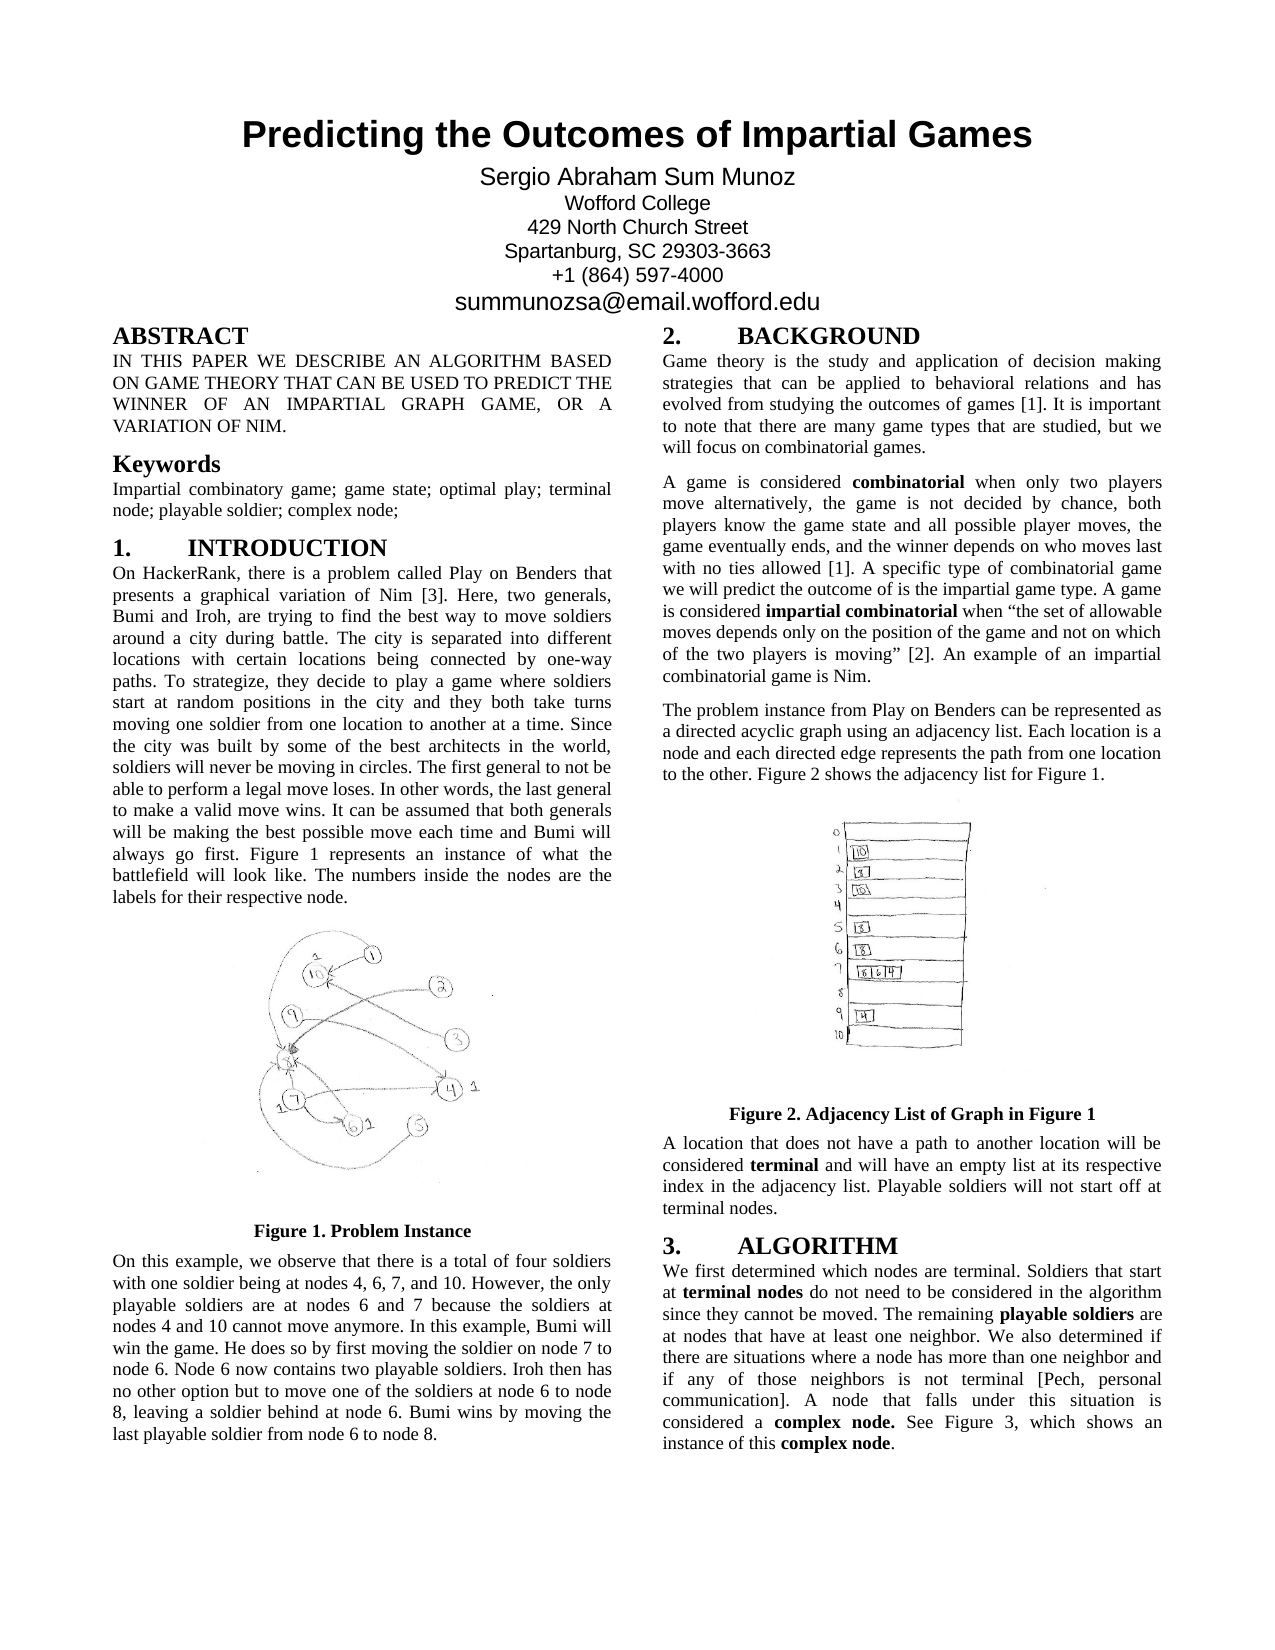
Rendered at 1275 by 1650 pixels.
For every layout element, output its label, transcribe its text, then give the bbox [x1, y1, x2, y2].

title Predicting the Outcomes of Impartial Games [112, 112, 1162, 156]
text A location that does not have a path to another location will be considered terminal and will have an empty list at its respective index in the adjacency list. Playable soldiers will not start off at terminal nodes. [662, 1132, 1162, 1218]
subtitle Algorithm [662, 1231, 1162, 1260]
text in this paper we describe an algorithm based on game theory that can be used to predict the winner of AN IMPARTIAL GRAPH GAME, OR A VARIATION OF NIM. [112, 350, 613, 436]
text Impartial combinatory game; game state; optimal play; terminal node; playable soldier; complex node; [112, 478, 613, 521]
text ABSTRACT [112, 321, 613, 350]
text The problem instance from Play on Benders can be represented as a directed acyclic graph using an adjacency list. Each location is a node and each directed edge represents the path from one location to the other. Figure 2 shows the adjacency list for Figure 1. [662, 699, 1162, 785]
text A game is considered combinatorial when only two players move alternatively, the game is not decided by chance, both players know the game state and all possible player moves, the game eventually ends, and the winner depends on who moves last with no ties allowed [1]. A specific type of combinatorial game we will predict the outcome of is the impartial game type. A game is considered impartial combinatorial when “the set of allowable moves depends only on the position of the game and not on which of the two players is moving” [2]. An example of an impartial combinatorial game is Nim. [662, 471, 1162, 686]
picture [735, 797, 1090, 1078]
picture [188, 919, 537, 1196]
text Game theory is the study and application of decision making strategies that can be applied to behavioral relations and has evolved from studying the outcomes of games [1]. It is important to note that there are many game types that are studied, but we will focus on combinatorial games. [662, 350, 1162, 458]
text On HackerRank, there is a problem called Play on Benders that presents a graphical variation of Nim [3]. Here, two generals, Bumi and Iroh, are trying to find the best way to move soldiers around a city during battle. The city is separated into different locations with certain locations being connected by one-way paths. To strategize, they decide to play a game where soldiers start at random positions in the city and they both take turns moving one soldier from one location to another at a time. Since the city was built by some of the best architects in the world, soldiers will never be moving in circles. The first general to not be able to perform a legal move loses. In other words, the last general to make a valid move wins. It can be assumed that both generals will be making the best possible move each time and Bumi will always go first. Figure 1 represents an instance of what the battlefield will look like. The numbers inside the nodes are the labels for their respective node. [112, 562, 613, 907]
text On this example, we observe that there is a total of four soldiers with one soldier being at nodes 4, 6, 7, and 10. However, the only playable soldiers are at nodes 6 and 7 because the soldiers at nodes 4 and 10 cannot move anymore. In this example, Bumi will win the game. He does so by first moving the soldier on node 7 to node 6. Node 6 now contains two playable soldiers. Iroh then has no other option but to move one of the soldiers at node 6 to node 8, leaving a soldier behind at node 6. Bumi wins by moving the last playable soldier from node 6 to node 8. [112, 1250, 613, 1444]
subtitle Introduction [112, 533, 613, 562]
text summunozsa@email.wofford.edu [112, 286, 1162, 315]
text We first determined which nodes are terminal. Soldiers that start at terminal nodes do not need to be considered in the algorithm since they cannot be moved. The remaining playable soldiers are at nodes that have at least one neighbor. We also determined if there are situations where a node has more than one neighbor and if any of those neighbors is not terminal [Pech, personal communication]. A node that falls under this situation is considered a complex node. See Figure 3, which shows an instance of this complex node. [662, 1260, 1162, 1454]
subtitle Background [662, 321, 1162, 350]
text Keywords [112, 449, 613, 478]
text Wofford College 429 North Church Street Spartanburg, SC 29303-3663 +1 (864) 597-4000 [112, 191, 1162, 286]
text Sergio Abraham Sum Munoz [112, 162, 1162, 191]
